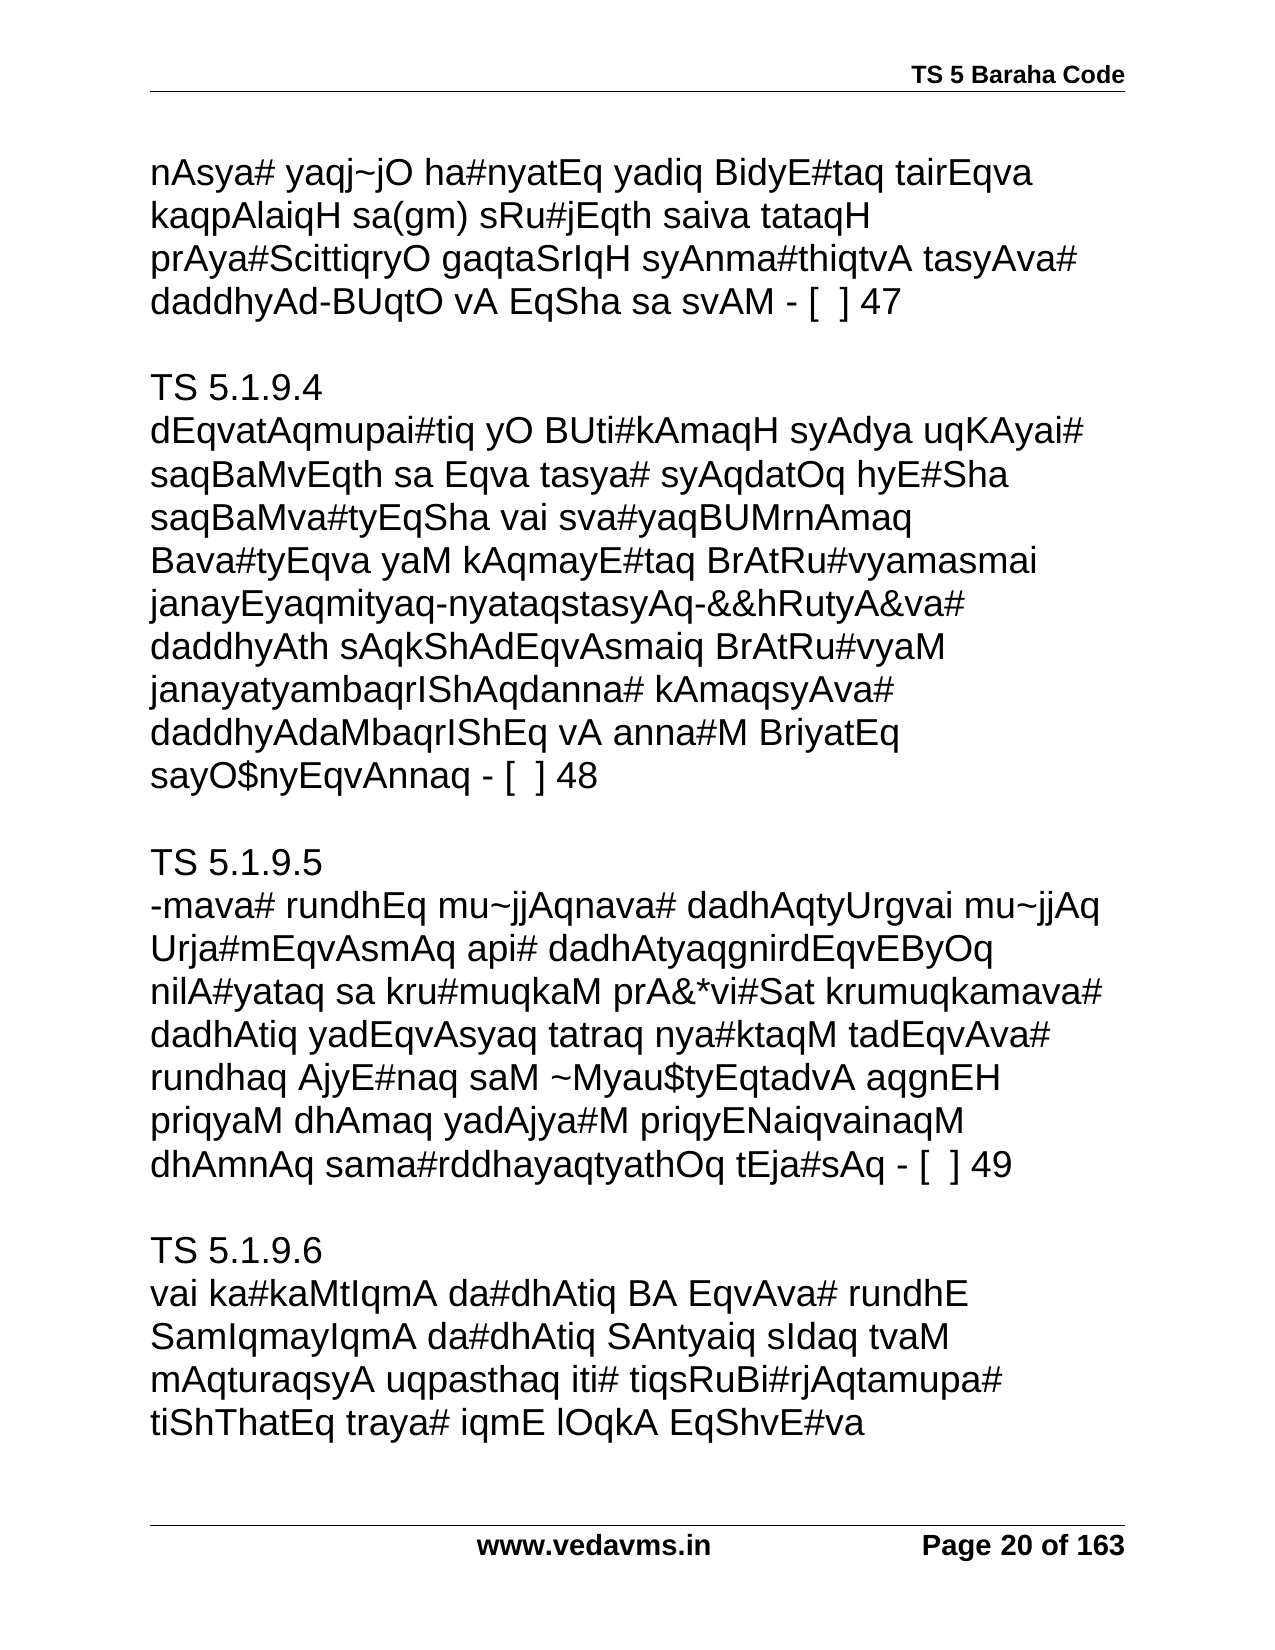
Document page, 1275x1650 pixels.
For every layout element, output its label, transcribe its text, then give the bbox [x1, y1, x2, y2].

text TS 5.1.9.6 [150, 1228, 1125, 1271]
text TS 5.1.9.5 [150, 840, 1125, 883]
text TS 5.1.9.4 [150, 366, 1125, 409]
text dEqvatAqmupai#tiq yO BUti#kAmaqH syAdya uqKAyai# saqBaMvEqth sa Eqva tasya# syAqdatOq hyE#Sha saqBaMva#tyEqSha vai sva#yaqBUMrnAmaq Bava#tyEqva yaM kAqmayE#taq BrAtRu#vyamasmai janayEyaqmityaq-nyataqstasyAq-&&hRutyA&va# daddhyAth sAqkShAdEqvAsmaiq BrAtRu#vyaM janayatyambaqrIShAqdanna# kAmaqsyAva# daddhyAdaMbaqrIShEq vA anna#M BriyatEq sayO$nyEqvAnnaq - [ ] 48 [150, 409, 1125, 797]
text -mava# rundhEq mu~jjAqnava# dadhAqtyUrgvai mu~jjAq Urja#mEqvAsmAq api# dadhAtyaqgnirdEqvEByOq nilA#yataq sa kru#muqkaM prA&*vi#Sat krumuqkamava# dadhAtiq yadEqvAsyaq tatraq nya#ktaqM tadEqvAva# rundhaq AjyE#naq saM ~Myau$tyEqtadvA aqgnEH priqyaM dhAmaq yadAjya#M priqyENaiqvainaqM dhAmnAq sama#rddhayaqtyathOq tEja#sAq - [ ] 49 [150, 883, 1125, 1185]
